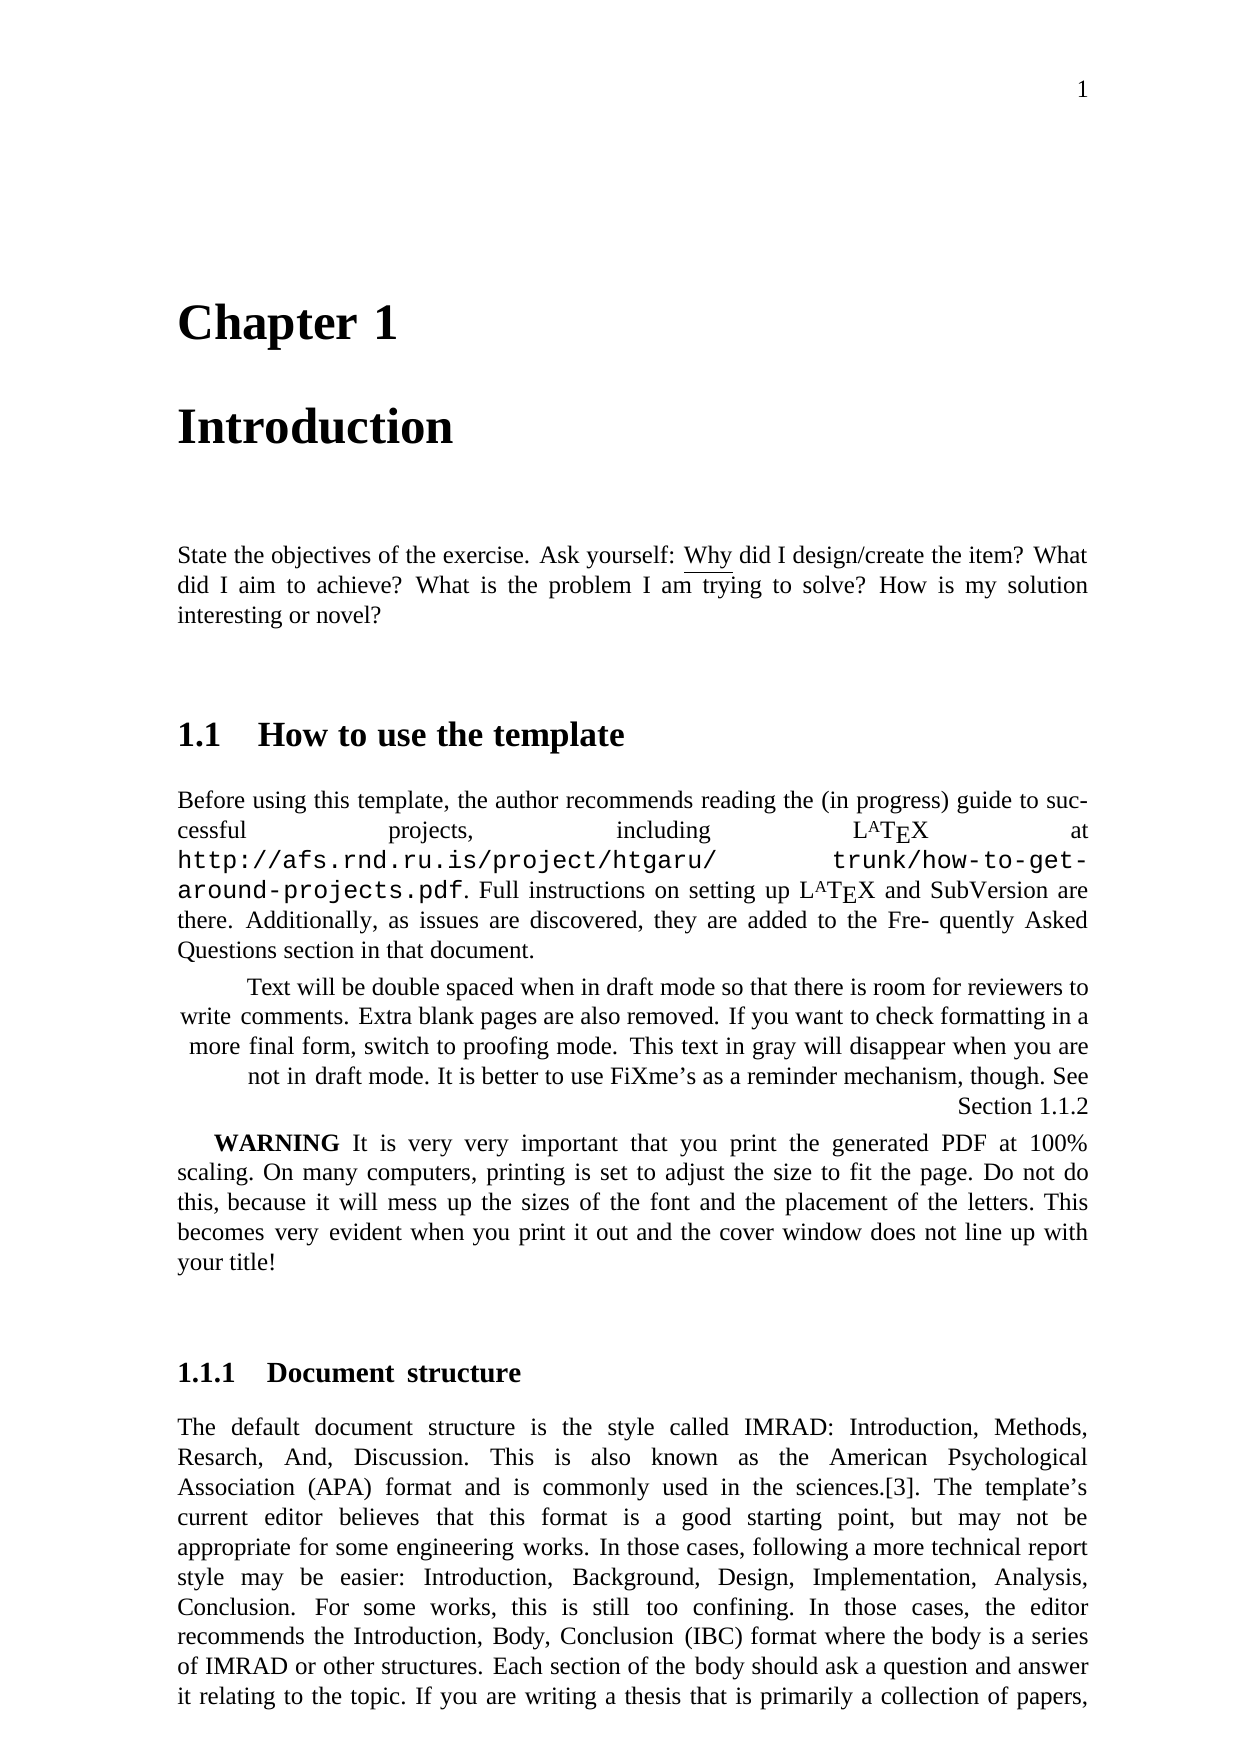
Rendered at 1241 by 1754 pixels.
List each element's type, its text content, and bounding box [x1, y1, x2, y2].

text Text will be double spaced when in draft mode so that there is room for reviewers to write comments. Extra blank pages are also removed. If you want to check formatting in a more final form, switch to proofing mode. This text in gray will disappear when you are not in draft mode. It is better to use FiXme’s as a reminder mechanism, though. See Section 1.1.2 [177, 972, 1088, 1120]
text 1 [164, 74, 1088, 103]
text Chapter 1 Introduction [177, 292, 476, 454]
text WARNING It is very very important that you print the generated PDF at 100% scaling. On many computers, printing is set to adjust the size to fit the page. Do not do this, because it will mess up the sizes of the font and the placement of the letters. This becomes very evident when you print it out and the cover window does not line up with your title! [177, 1128, 1088, 1276]
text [177, 1412, 1088, 1710]
text Before using this template, the author recommends reading the (in progress) guide to suc- cessful projects, including LATEX at http://afs.rnd.ru.is/project/htgaru/ trunk/how-to-get-around-projects.pdf. Full instructions on setting up LATEX and SubVersion are there. Additionally, as issues are discovered, they are added to the Fre- quently Asked Questions section in that document. [177, 784, 1088, 964]
text State the objectives of the exercise. Ask yourself: Why did I design/create the item? What did I aim to achieve? What is the problem I am trying to solve? How is my solution interesting or novel? [177, 541, 1088, 629]
subtitle Document structure [177, 1355, 1101, 1389]
subtitle How to use the template [177, 714, 1101, 754]
